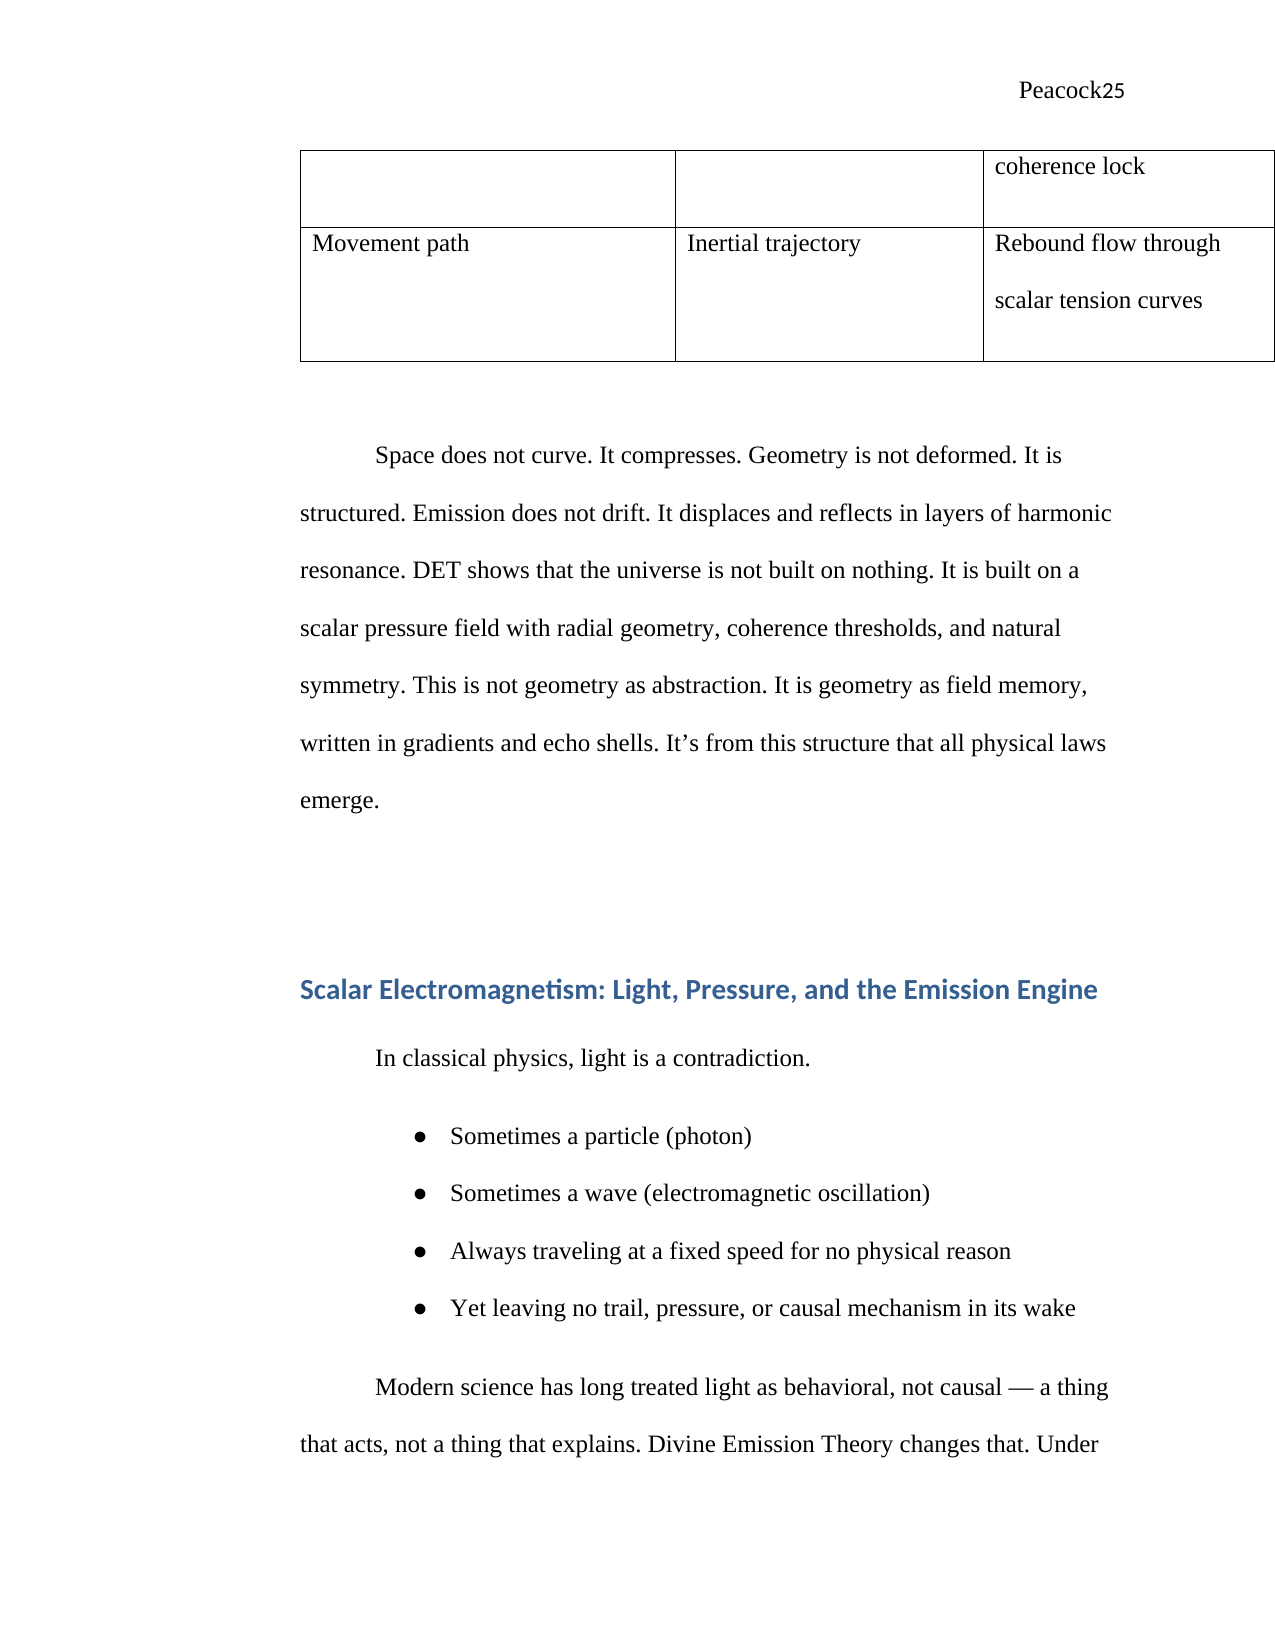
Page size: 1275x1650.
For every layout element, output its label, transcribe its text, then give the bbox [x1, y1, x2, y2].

text In classical physics, light is a contradiction. [300, 1043, 1125, 1071]
list Yet leaving no trail, pressure, or causal mechanism in its wake [412, 1293, 1125, 1322]
text Space does not curve. It compresses. Geometry is not deformed. It is structured. Emission does not drift. It displaces and reflects in layers of harmonic resonance. DET shows that the universe is not built on nothing. It is built on a scalar pressure field with radial geometry, coherence thresholds, and natural symmetry. This is not geometry as abstraction. It is geometry as field memory, written in gradients and echo shells. It’s from this structure that all physical laws emerge. [300, 441, 1125, 814]
list Sometimes a particle (photon) [412, 1121, 1125, 1150]
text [300, 1372, 1125, 1458]
list Always traveling at a fixed speed for no physical reason [412, 1236, 1125, 1265]
list Sometimes a wave (electromagnetic oscillation) [412, 1178, 1125, 1207]
subtitle Scalar Electromagnetism: Light, Pressure, and the Emission Engine [300, 971, 1125, 1007]
